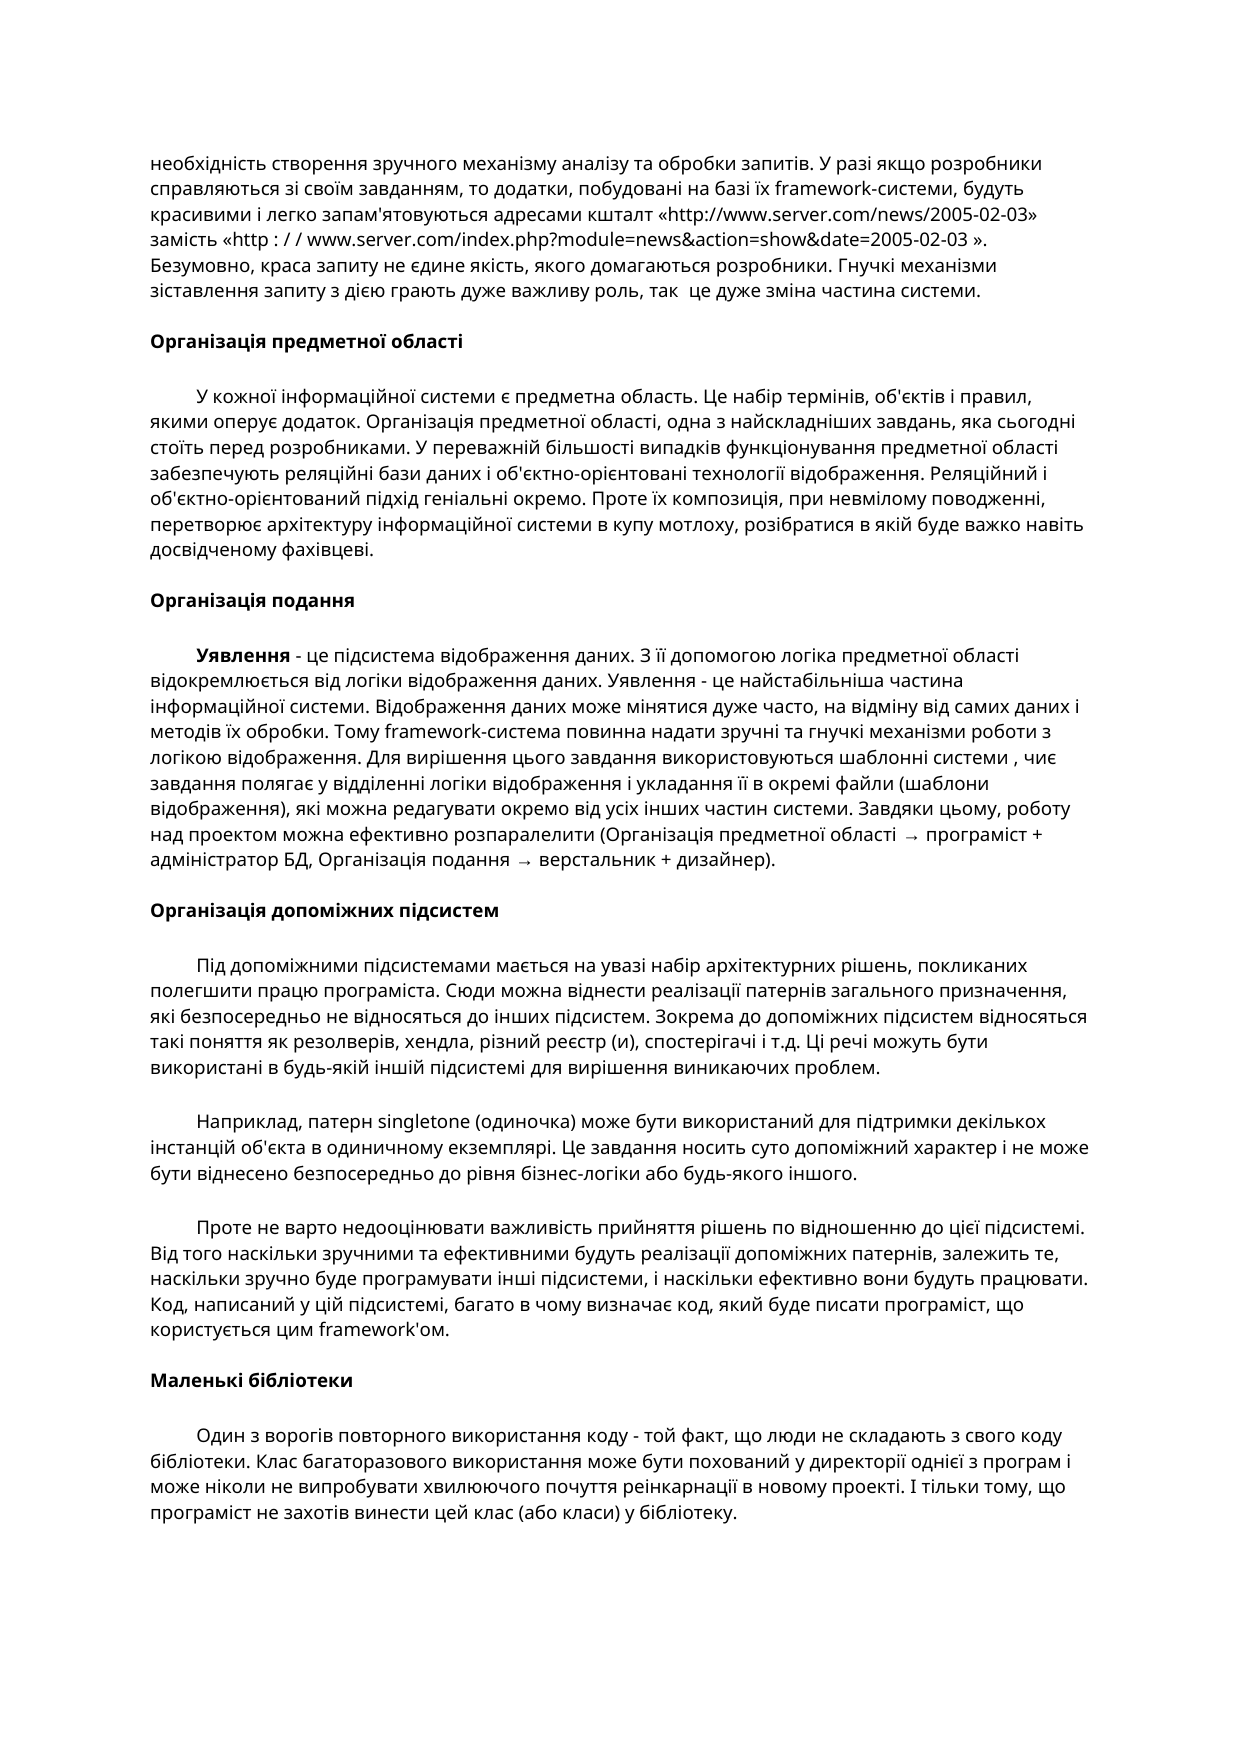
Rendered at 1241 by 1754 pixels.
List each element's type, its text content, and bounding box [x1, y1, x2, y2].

text У кожної інформаційної системи є предметна область. Це набір термінів, об'єктів і правил, якими оперує додаток. Організація предметної області, одна з найскладніших завдань, яка сьогодні стоїть перед розробниками. У переважній більшості випадків функціонування предметної області забезпечують реляційні бази даних і об'єктно-орієнтовані технології відображення. Реляційний і об'єктно-орієнтований підхід геніальні окремо. Проте їх композиція, при невмілому поводженні, перетворює архітектуру інформаційної системи в купу мотлоху, розібратися в якій буде важко навіть досвідченому фахівцеві. Організація подання [150, 383, 1090, 613]
text Під допоміжними підсистемами мається на увазі набір архітектурних рішень, покликаних полегшити працю програміста. Сюди можна віднести реалізації патернів загального призначення, які безпосередньо не відносяться до інших підсистем. Зокрема до допоміжних підсистем відносяться такі поняття як резолверів, хендла, різний реєстр (и), спостерігачі і т.д. Ці речі можуть бути використані в будь-якій іншій підсистемі для вирішення виникаючих проблем. [150, 952, 1090, 1080]
text Уявлення - це підсистема відображення даних. З її допомогою логіка предметної області відокремлюється від логіки відображення даних. Уявлення - це найстабільніша частина інформаційної системи. Відображення даних може мінятися дуже часто, на відміну від самих даних і методів їх обробки. Тому framework-система повинна надати зручні та гнучкі механізми роботи з логікою відображення. Для вирішення цього завдання використовуються шаблонні системи , чиє завдання полягає у відділенні логіки відображення і укладання її в окремі файли (шаблони відображення), які можна редагувати окремо від усіх інших частин системи. Завдяки цьому, роботу над проектом можна ефективно розпаралелити (Організація предметної області → програміст + адміністратор БД, Організація подання → верстальник + дизайнер). Організація допоміжних підсистем [150, 642, 1090, 923]
text Наприклад, патерн singletone (одиночка) може бути використаний для підтримки декількох інстанцій об'єкта в одиничному екземплярі. Це завдання носить суто допоміжний характер і не може бути віднесено безпосередньо до рівня бізнес-логіки або будь-якого іншого. [150, 1109, 1090, 1185]
text Один з ворогів повторного використання коду - той факт, що люди не складають з свого коду бібліотеки. Клас багаторазового використання може бути похований у директорії однієї з програм і може ніколи не випробувати хвилюючого почуття реінкарнації в новому проекті. І тільки тому, що програміст не захотів винести цей клас (або класи) у бібліотеку. [150, 1422, 1090, 1524]
text Проте не варто недооцінювати важливість прийняття рішень по відношенню до цієї підсистемі. Від того наскільки зручними та ефективними будуть реалізації допоміжних патернів, залежить те, наскільки зручно буде програмувати інші підсистеми, і наскільки ефективно вони будуть працювати. Код, написаний у цій підсистемі, багато в чому визначає код, який буде писати програміст, що користується цим framework'ом. Маленькі бібліотеки [150, 1214, 1090, 1393]
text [150, 150, 1090, 354]
